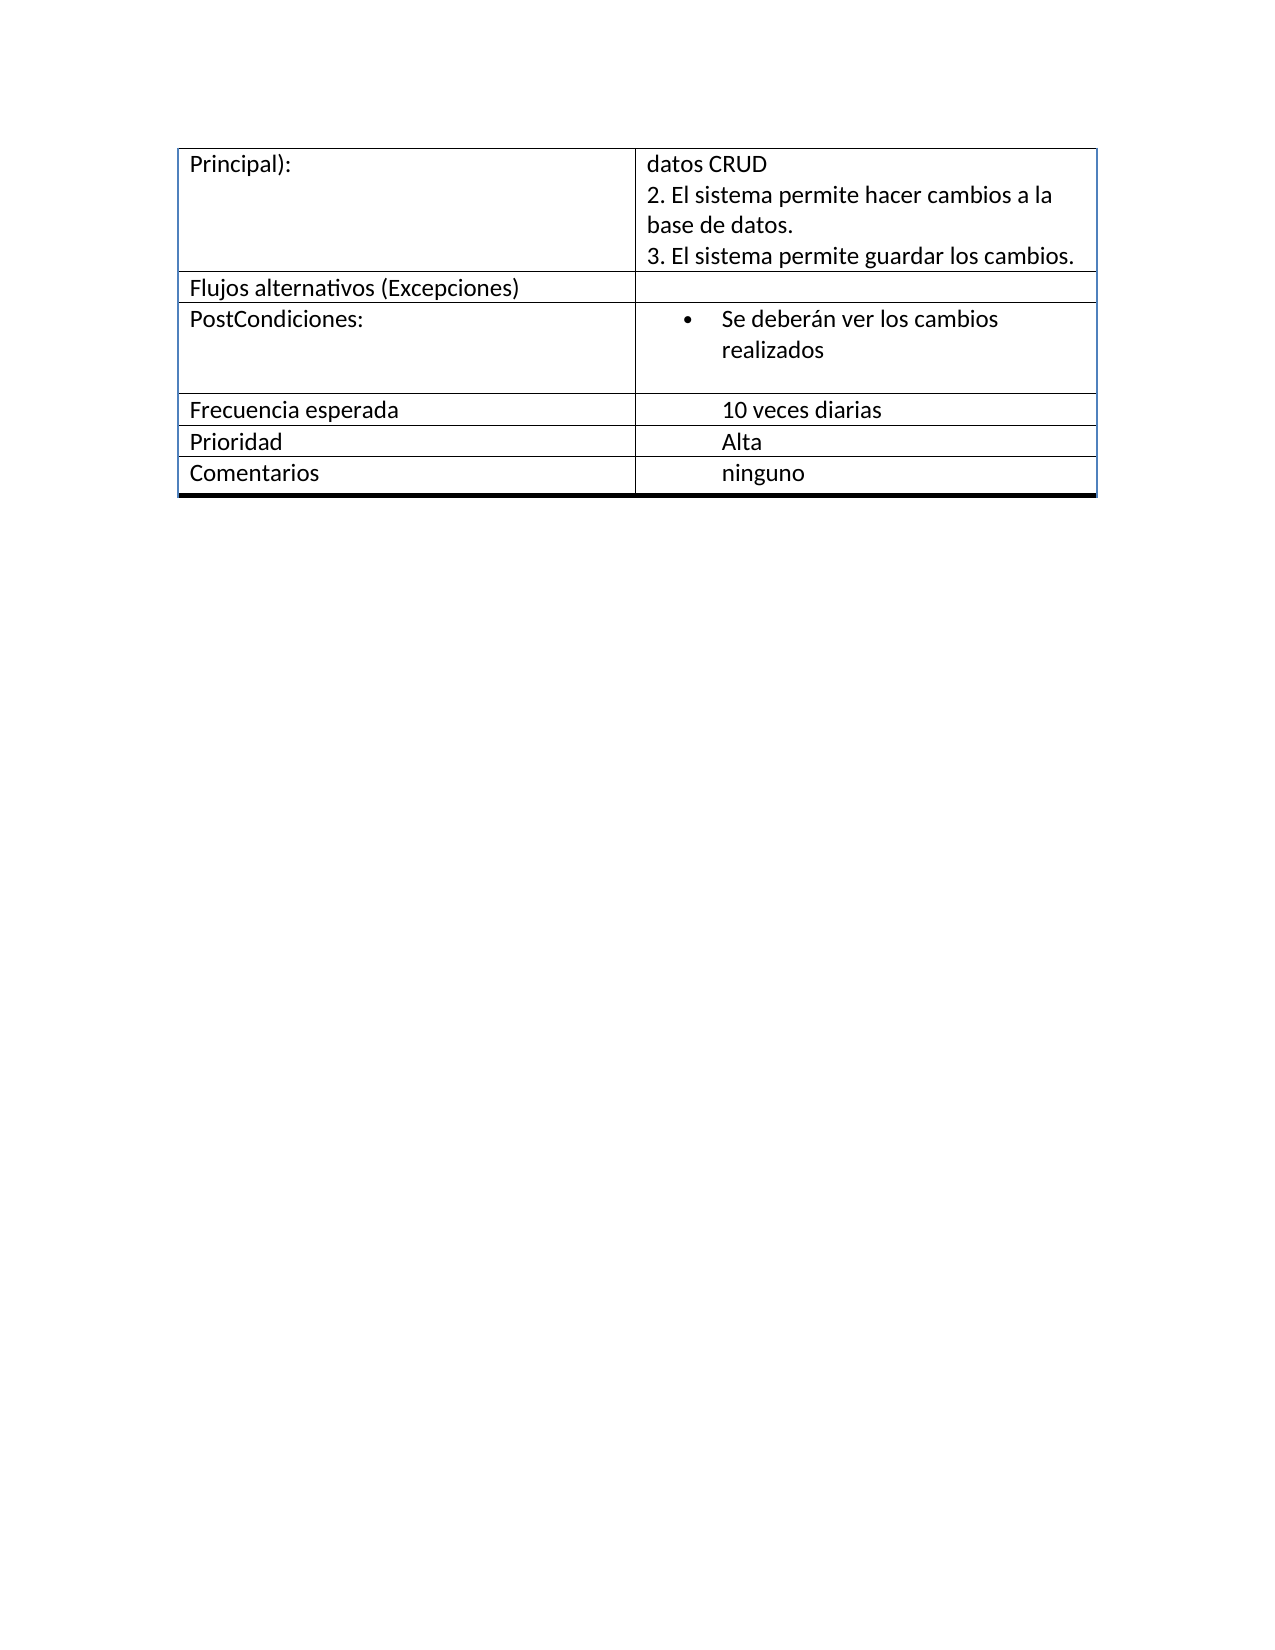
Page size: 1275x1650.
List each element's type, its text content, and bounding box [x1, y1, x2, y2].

table_cell PostCondiciones: [179, 303, 635, 393]
table_cell Flujos alternativos (Excepciones) [179, 272, 635, 302]
table_cell Frecuencia esperada [179, 394, 635, 425]
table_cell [636, 149, 1096, 271]
table_cell Comentarios [179, 457, 635, 493]
table_cell Prioridad [179, 426, 635, 456]
table_cell Alta [636, 426, 1096, 456]
table_cell 10 veces diarias [636, 394, 1096, 425]
table_cell ninguno [636, 457, 1096, 493]
table_cell Se deberán ver los cambios realizados [636, 303, 1096, 393]
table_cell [179, 149, 635, 271]
table_cell [636, 272, 1096, 302]
